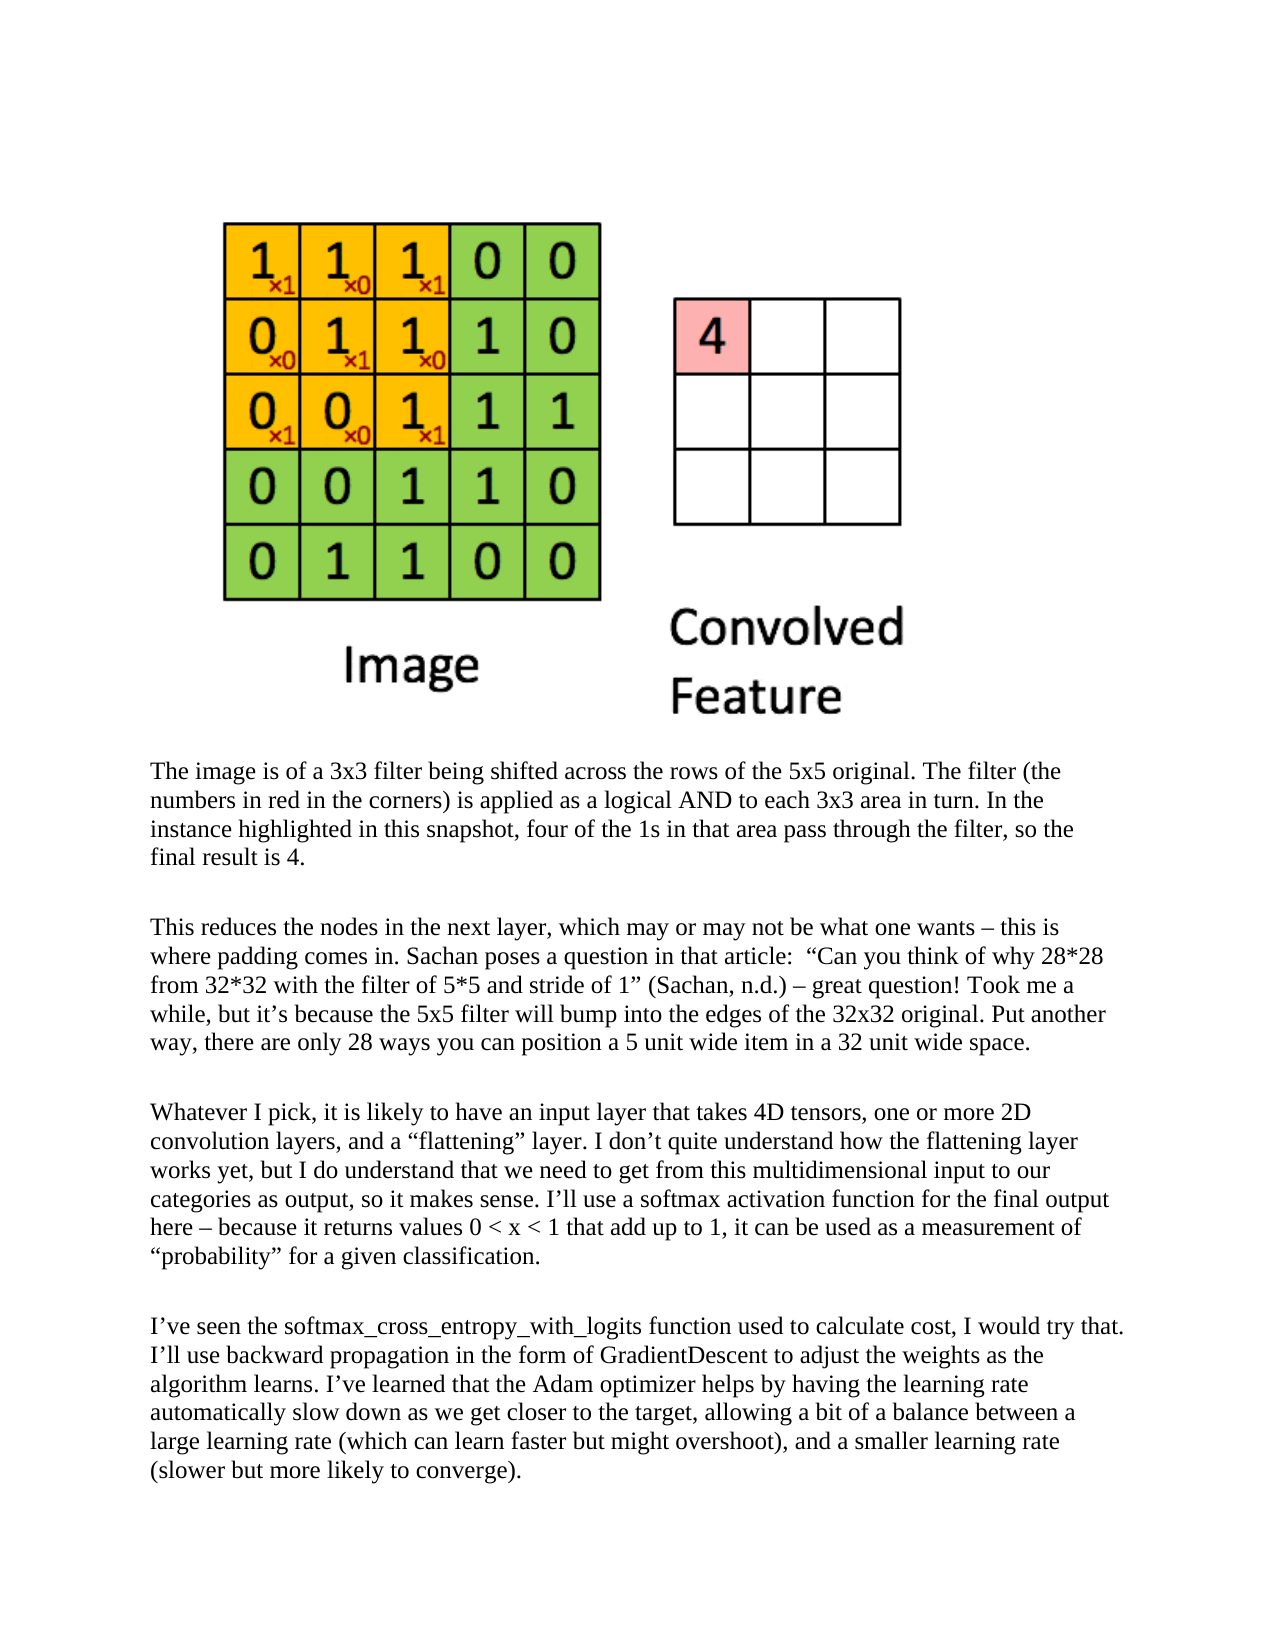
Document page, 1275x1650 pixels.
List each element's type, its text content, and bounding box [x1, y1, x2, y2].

text I’ve seen the softmax_cross_entropy_with_logits function used to calculate cost, I would try that. I’ll use backward propagation in the form of GradientDescent to adjust the weights as the algorithm learns. I’ve learned that the Adam optimizer helps by having the learning rate automatically slow down as we get closer to the target, allowing a bit of a balance between a large learning rate (which can learn faster but might overshoot), and a smaller learning rate (slower but more likely to converge). [150, 1311, 1125, 1484]
picture [150, 150, 972, 750]
text Whatever I pick, it is likely to have an input layer that takes 4D tensors, one or more 2D convolution layers, and a “flattening” layer. I don’t quite understand how the flattening layer works yet, but I do understand that we need to get from this multidimensional input to our categories as output, so it makes sense. I’ll use a softmax activation function for the final output here – because it returns values 0 < x < 1 that add up to 1, it can be used as a measurement of “probability” for a given classification. [150, 1097, 1125, 1270]
text The image is of a 3x3 filter being shifted across the rows of the 5x5 original. The filter (the numbers in red in the corners) is applied as a logical AND to each 3x3 area in turn. In the instance highlighted in this snapshot, four of the 1s in that area pass through the filter, so the final result is 4. [150, 756, 1125, 871]
text This reduces the nodes in the next layer, which may or may not be what one wants – this is where padding comes in. Sachan poses a question in that article: “Can you think of why 28*28 from 32*32 with the filter of 5*5 and stride of 1” – great question! Took me a while, but it’s because the 5x5 filter will bump into the edges of the 32x32 original. Put another way, there are only 28 ways you can position a 5 unit wide item in a 32 unit wide space. [150, 912, 1125, 1056]
